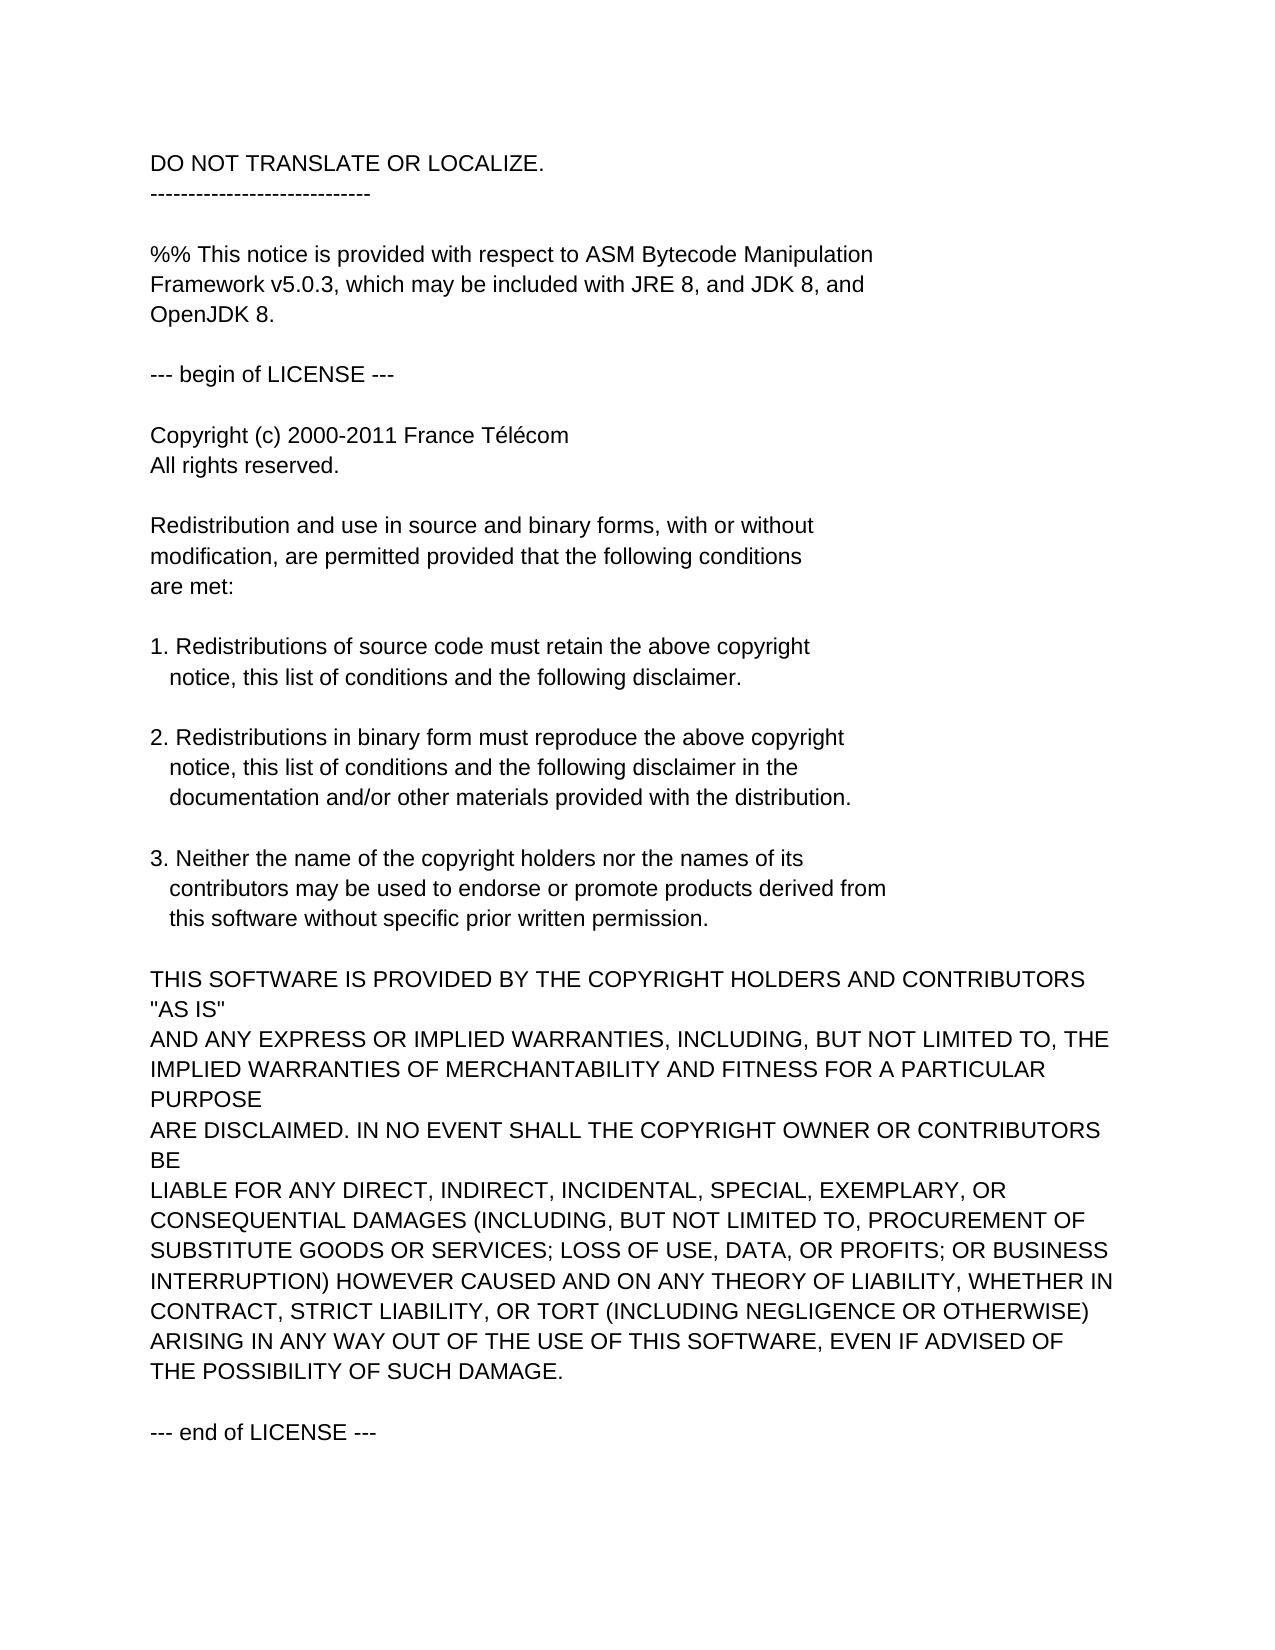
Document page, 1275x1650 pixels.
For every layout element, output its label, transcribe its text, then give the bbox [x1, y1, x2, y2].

text notice, this list of conditions and the following disclaimer in the [150, 754, 1125, 781]
text ARE DISCLAIMED. IN NO EVENT SHALL THE COPYRIGHT OWNER OR CONTRIBUTORS BE [150, 1117, 1125, 1173]
text ----------------------------- [150, 180, 1125, 207]
text THE POSSIBILITY OF SUCH DAMAGE. [150, 1358, 1125, 1385]
text notice, this list of conditions and the following disclaimer. [150, 663, 1125, 690]
text %% This notice is provided with respect to ASM Bytecode Manipulation [150, 241, 1125, 267]
text IMPLIED WARRANTIES OF MERCHANTABILITY AND FITNESS FOR A PARTICULAR PURPOSE [150, 1056, 1125, 1113]
text modification, are permitted provided that the following conditions [150, 543, 1125, 569]
text this software without specific prior written permission. [150, 905, 1125, 932]
text documentation and/or other materials provided with the distribution. [150, 784, 1125, 811]
text --- end of LICENSE --- [150, 1419, 1125, 1445]
text 2. Redistributions in binary form must reproduce the above copyright [150, 724, 1125, 750]
text INTERRUPTION) HOWEVER CAUSED AND ON ANY THEORY OF LIABILITY, WHETHER IN [150, 1268, 1125, 1294]
text THIS SOFTWARE IS PROVIDED BY THE COPYRIGHT HOLDERS AND CONTRIBUTORS "AS IS" [150, 966, 1125, 1022]
text DO NOT TRANSLATE OR LOCALIZE. [150, 150, 1125, 176]
text ARISING IN ANY WAY OUT OF THE USE OF THIS SOFTWARE, EVEN IF ADVISED OF [150, 1328, 1125, 1354]
text 3. Neither the name of the copyright holders nor the names of its [150, 845, 1125, 871]
text are met: [150, 573, 1125, 599]
text contributors may be used to endorse or promote products derived from [150, 875, 1125, 901]
text AND ANY EXPRESS OR IMPLIED WARRANTIES, INCLUDING, BUT NOT LIMITED TO, THE [150, 1026, 1125, 1052]
text CONTRACT, STRICT LIABILITY, OR TORT (INCLUDING NEGLIGENCE OR OTHERWISE) [150, 1298, 1125, 1324]
text 1. Redistributions of source code must retain the above copyright [150, 633, 1125, 660]
text --- begin of LICENSE --- [150, 361, 1125, 388]
text OpenJDK 8. [150, 301, 1125, 327]
text SUBSTITUTE GOODS OR SERVICES; LOSS OF USE, DATA, OR PROFITS; OR BUSINESS [150, 1237, 1125, 1264]
text Copyright (c) 2000-2011 France Télécom [150, 422, 1125, 448]
text All rights reserved. [150, 452, 1125, 478]
text Framework v5.0.3, which may be included with JRE 8, and JDK 8, and [150, 271, 1125, 297]
text LIABLE FOR ANY DIRECT, INDIRECT, INCIDENTAL, SPECIAL, EXEMPLARY, OR [150, 1177, 1125, 1203]
text CONSEQUENTIAL DAMAGES (INCLUDING, BUT NOT LIMITED TO, PROCUREMENT OF [150, 1207, 1125, 1234]
text Redistribution and use in source and binary forms, with or without [150, 512, 1125, 539]
